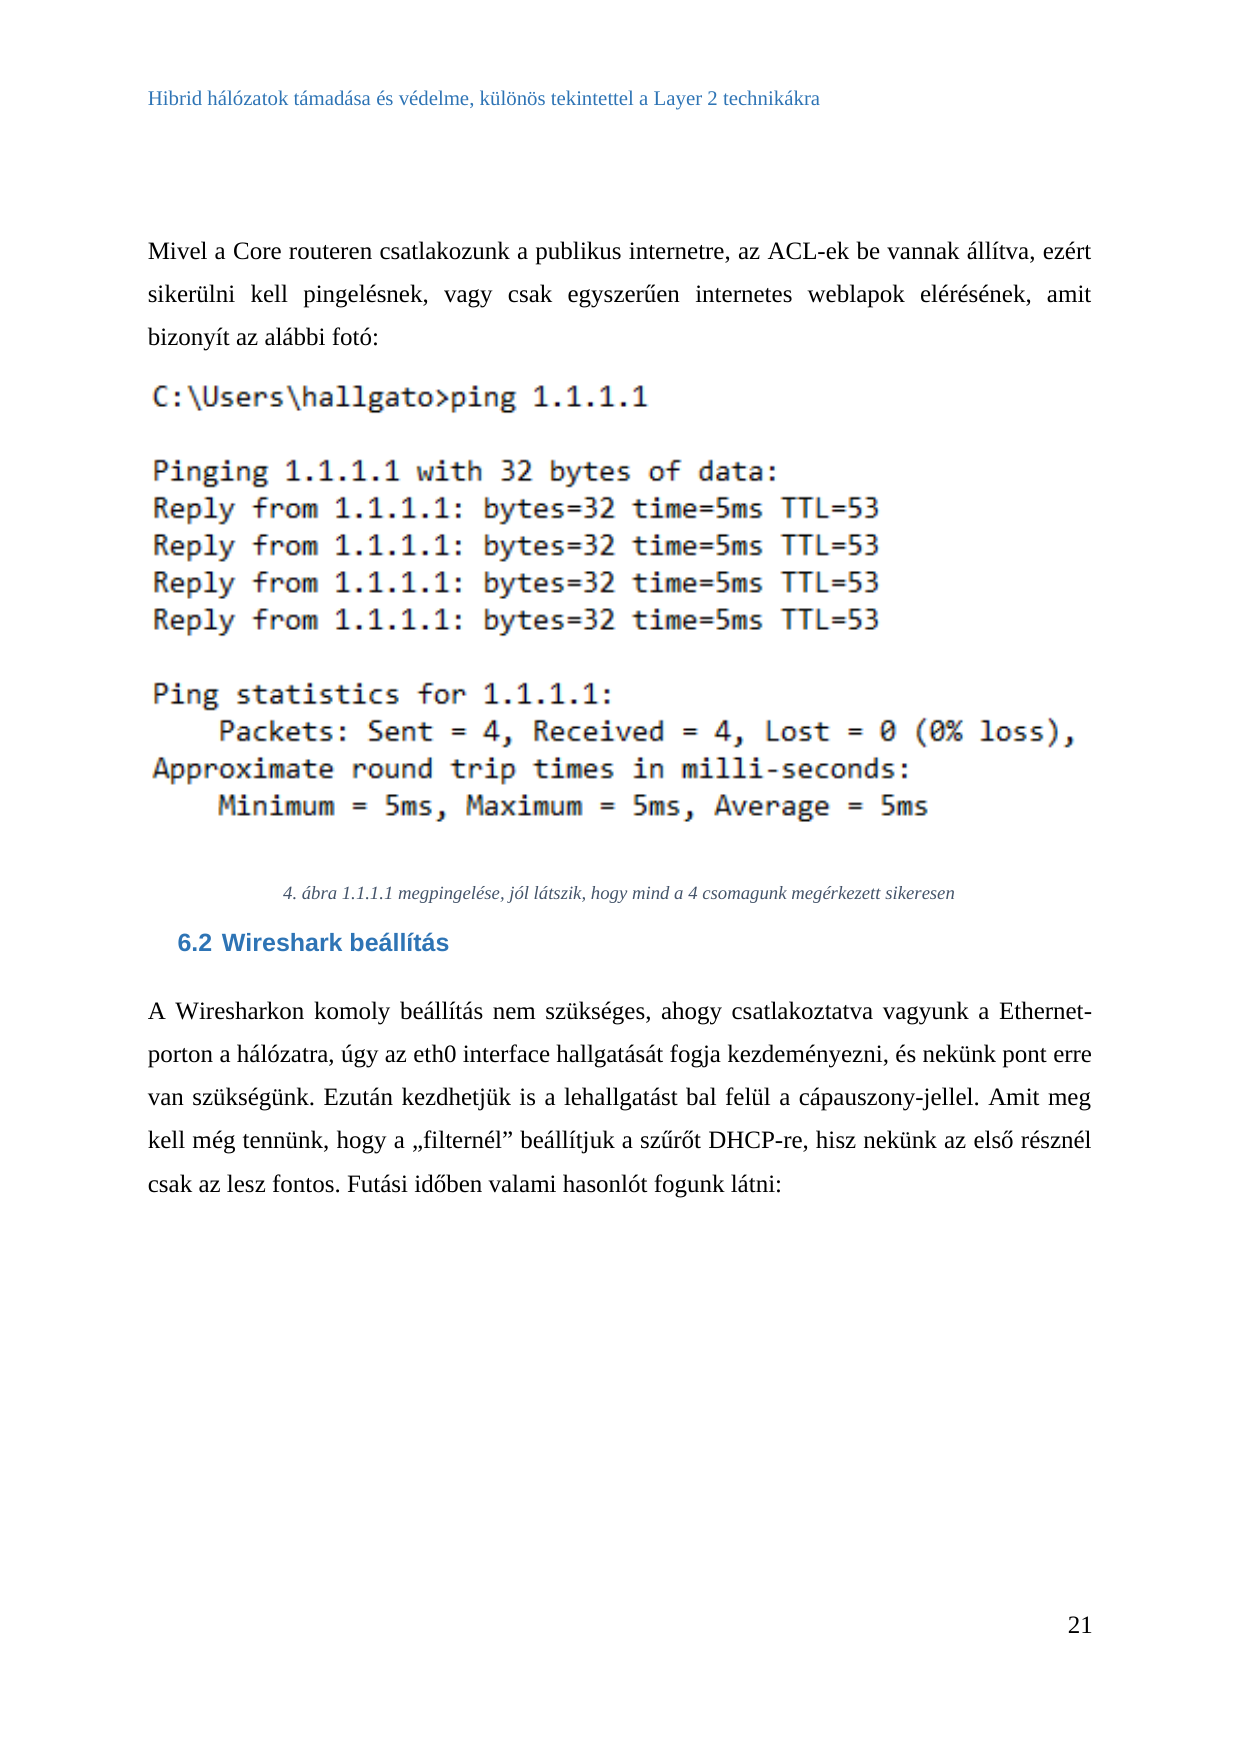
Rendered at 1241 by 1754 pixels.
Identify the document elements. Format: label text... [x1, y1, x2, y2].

text 4. ábra 1.1.1.1 megpingelése, jól látszik, hogy mind a 4 csomagunk megérkezett sikeresen [148, 882, 1092, 903]
subtitle Wireshark beállítás [148, 928, 1092, 957]
text Mivel a Core routeren csatlakozunk a publikus internetre, az ACL-ek be vannak állítva, ezért sikerülni kell pingelésnek, vagy csak egyszerűen internetes weblapok elérésének, amit bizonyít az alábbi fotó: [148, 236, 1092, 351]
text A Wiresharkon komoly beállítás nem szükséges, ahogy csatlakoztatva vagyunk a Ethernet-porton a hálózatra, úgy az eth0 interface hallgatását fogja kezdeményezni, és nekünk pont erre van szükségünk. Ezután kezdhetjük is a lehallgatást bal felül a cápauszony-jellel. Amit meg kell még tennünk, hogy a „filternél” beállítjuk a szűrőt DHCP-re, hisz nekünk az első résznél csak az lesz fontos. Futási időben valami hasonlót fogunk látni: [148, 996, 1092, 1197]
picture [147, 378, 1093, 855]
